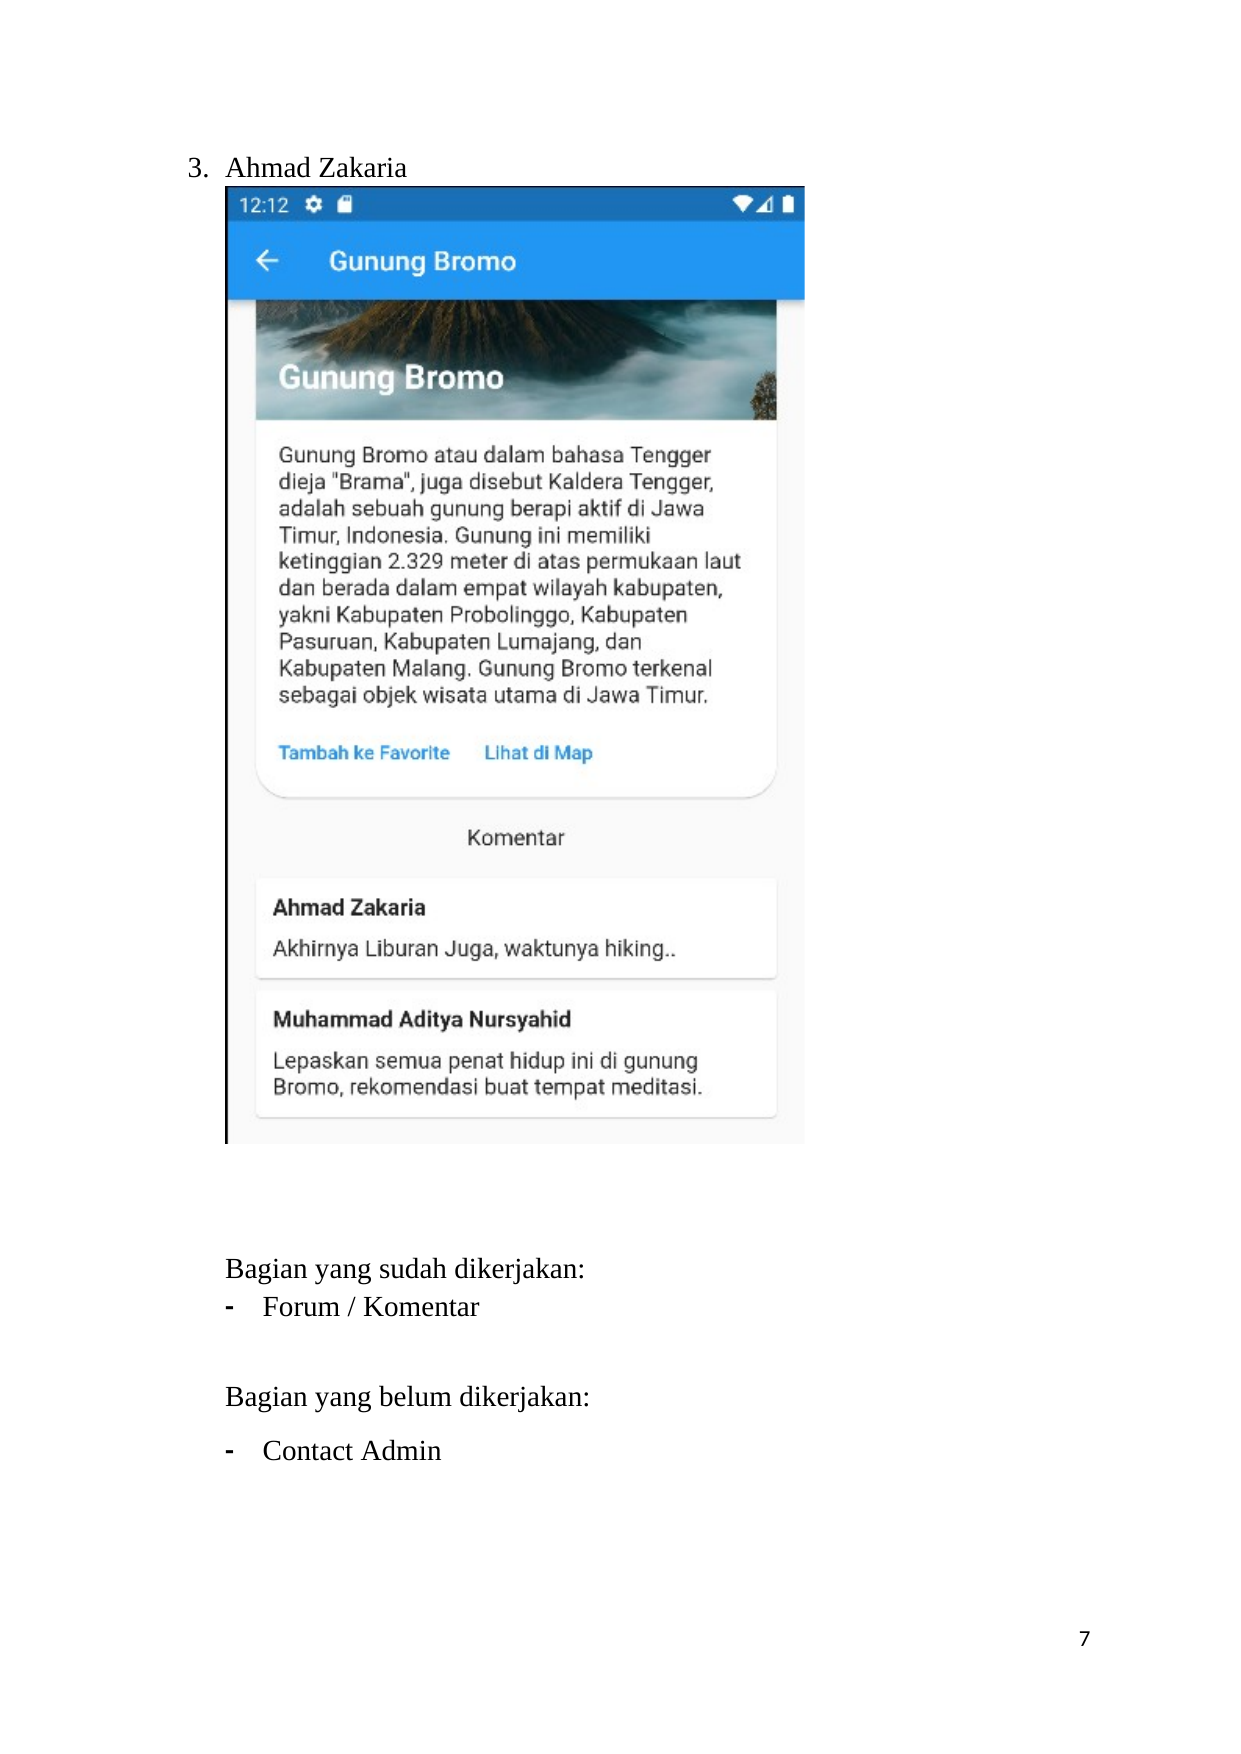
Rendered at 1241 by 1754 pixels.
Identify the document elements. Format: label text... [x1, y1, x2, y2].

list Bagian yang sudah dikerjakan: [225, 1252, 1090, 1285]
list Forum / Komentar [225, 1288, 1090, 1323]
list Ahmad Zakaria [187, 150, 1090, 183]
list Contact Admin [225, 1432, 1090, 1467]
picture [225, 186, 805, 1144]
text Bagian yang belum dikerjakan: [225, 1379, 1090, 1413]
